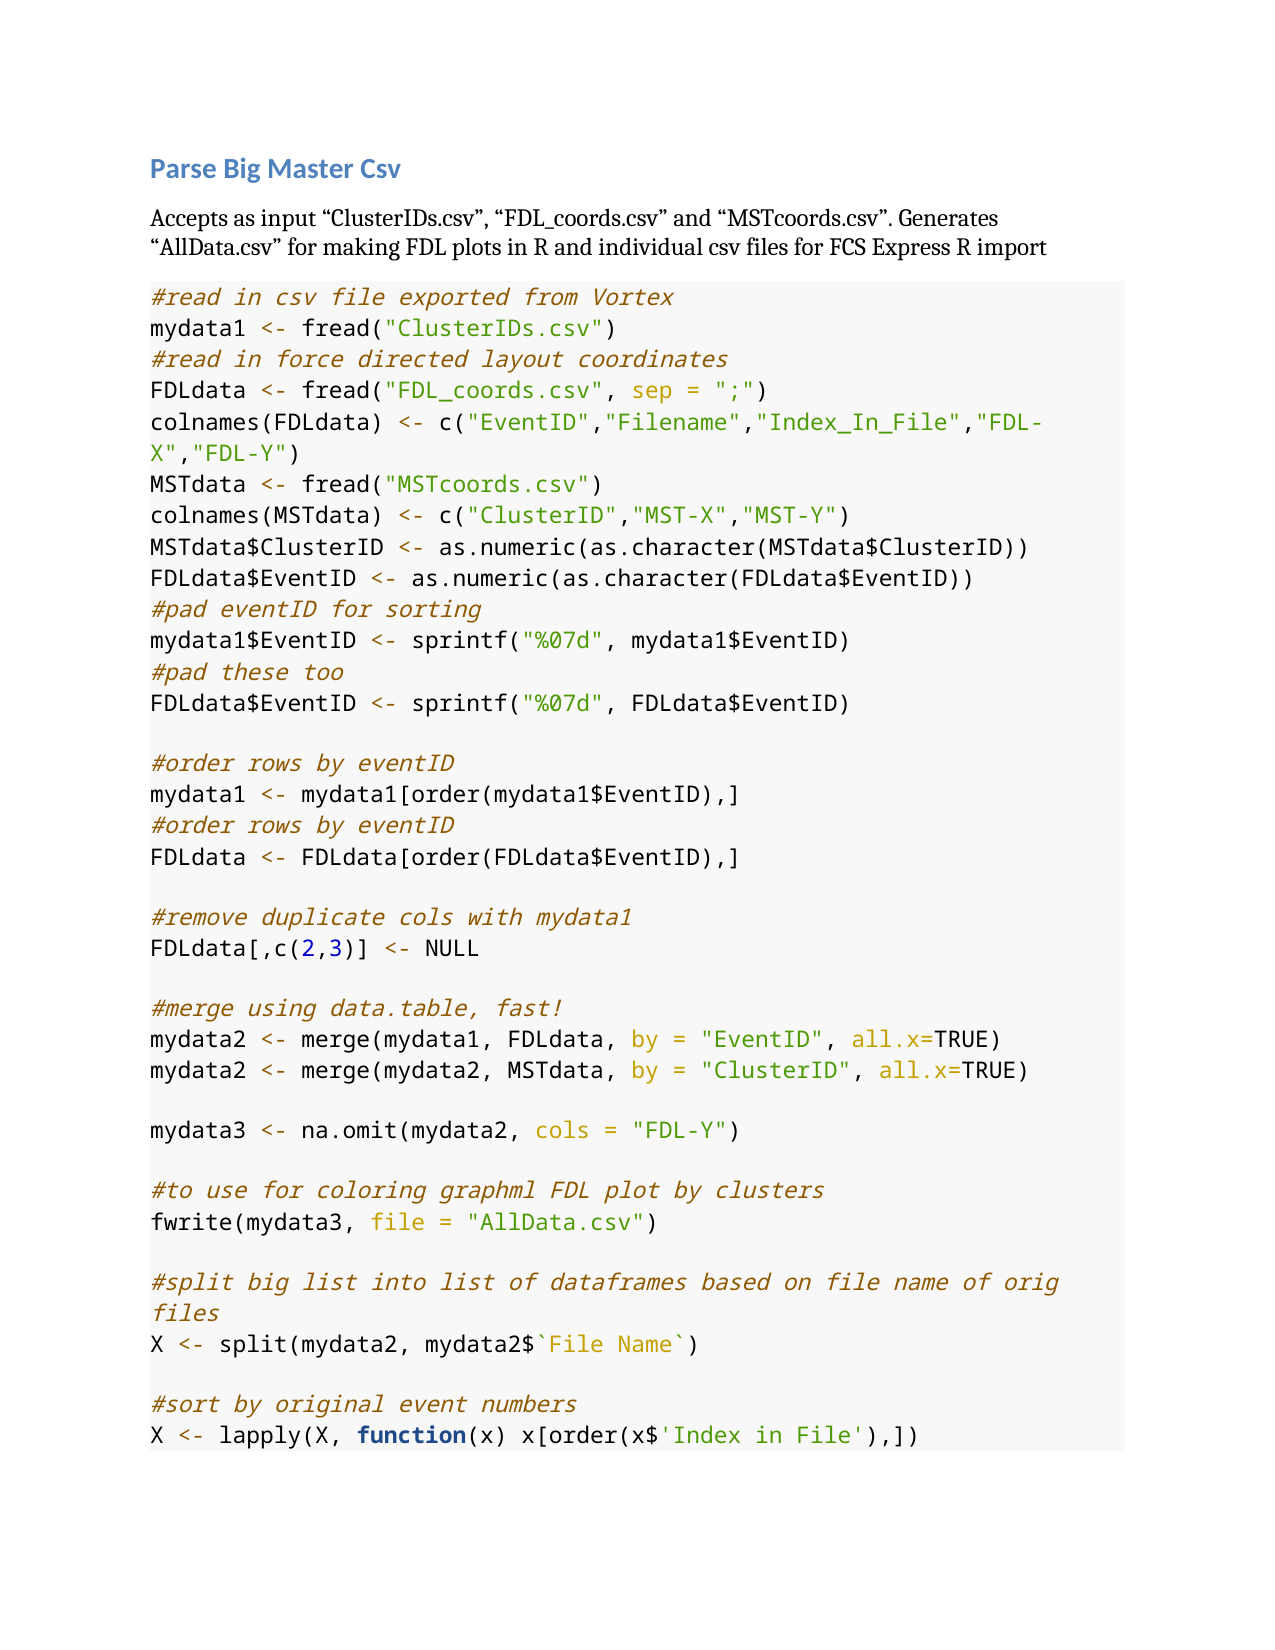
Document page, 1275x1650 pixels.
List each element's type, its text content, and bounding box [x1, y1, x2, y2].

text #read in csv file exported from Vortex mydata1 <- fread("ClusterIDs.csv") #read in force directed layout coordinates FDLdata <- fread("FDL_coords.csv", sep = ";") colnames(FDLdata) <- c("EventID","Filename","Index_In_File","FDL-X","FDL-Y") MSTdata <- fread("MSTcoords.csv") colnames(MSTdata) <- c("ClusterID","MST-X","MST-Y") MSTdata$ClusterID <- as.numeric(as.character(MSTdata$ClusterID)) FDLdata$EventID <- as.numeric(as.character(FDLdata$EventID)) #pad eventID for sorting mydata1$EventID <- sprintf("%07d", mydata1$EventID) #pad these too FDLdata$EventID <- sprintf("%07d", FDLdata$EventID) #order rows by eventID mydata1 <- mydata1[order(mydata1$EventID),] #order rows by eventID FDLdata <- FDLdata[order(FDLdata$EventID),] #remove duplicate cols with mydata1 FDLdata[,c(2,3)] <- NULL #merge using data.table, fast! mydata2 <- merge(mydata1, FDLdata, by = "EventID", all.x=TRUE) mydata2 <- merge(mydata2, MSTdata, by = "ClusterID", all.x=TRUE) mydata3 <- na.omit(mydata2, cols = "FDL-Y") #to use for coloring graphml FDL plot by clusters fwrite(mydata3, file = "AllData.csv") #split big list into list of dataframes based on file name of orig files X <- split(mydata2, mydata2$`File Name`) #sort by original event numbers X <- lapply(X, function(x) x[order(x$'Index in File'),]) [150, 281, 1125, 1451]
subtitle Parse Big Master Csv [150, 150, 1125, 186]
text Accepts as input “ClusterIDs.csv”, “FDL_coords.csv” and “MSTcoords.csv”. Generates “AllData.csv” for making FDL plots in R and individual csv files for FCS Express R import [150, 204, 1125, 262]
